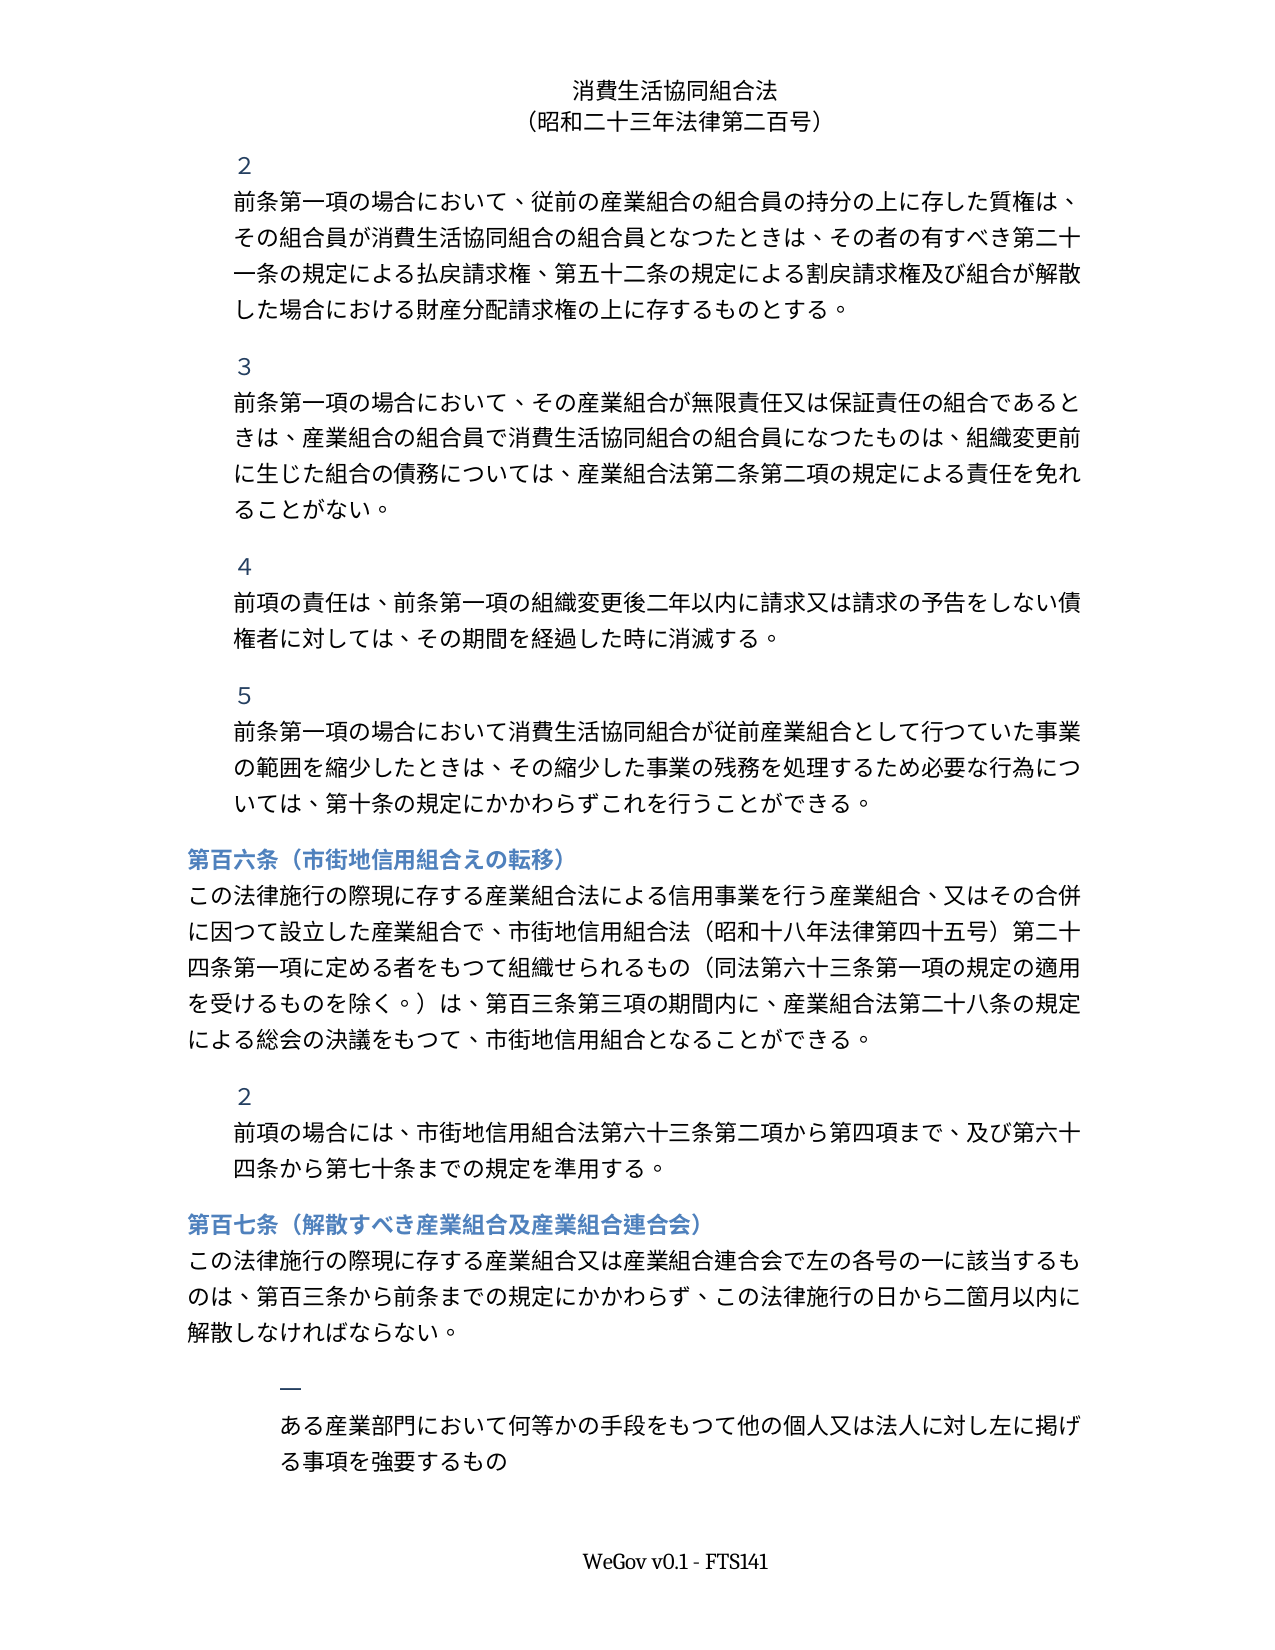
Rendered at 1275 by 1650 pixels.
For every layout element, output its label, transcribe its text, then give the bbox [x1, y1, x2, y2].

text この法律施行の際現に存する産業組合法による信用事業を行う産業組合、又はその合併に因つて設立した産業組合で、市街地信用組合法（昭和十八年法律第四十五号）第二十四条第一項に定める者をもつて組織せられるもの（同法第六十三条第一項の規定の適用を受けるものを除く。）は、第百三条第三項の期間内に、産業組合法第二十八条の規定による総会の決議をもつて、市街地信用組合となることができる。 [187, 880, 1087, 1055]
text 前条第一項の場合において、その産業組合が無限責任又は保証責任の組合であるときは、産業組合の組合員で消費生活協同組合の組合員になつたものは、組織変更前に生じた組合の債務については、産業組合法第二条第二項の規定による責任を免れることがない。 [233, 386, 1087, 526]
subtitle 一 [279, 1374, 1087, 1405]
text ある産業部門において何等かの手段をもつて他の個人又は法人に対し左に掲げる事項を強要するもの [279, 1410, 1087, 1477]
subtitle ５ [233, 680, 1087, 711]
subtitle 第百七条（解散すべき産業組合及産業組合連合会） [187, 1209, 1087, 1241]
text 前項の責任は、前条第一項の組織変更後二年以内に請求又は請求の予告をしない債権者に対しては、その期間を経過した時に消滅する。 [233, 587, 1087, 654]
subtitle ３ [233, 351, 1087, 382]
subtitle ２ [233, 1081, 1087, 1112]
text 前項の場合には、市街地信用組合法第六十三条第二項から第四項まで、及び第六十四条から第七十条までの規定を準用する。 [233, 1117, 1087, 1184]
subtitle 第百六条（市街地信用組合えの転移） [187, 844, 1087, 876]
text この法律施行の際現に存する産業組合又は産業組合連合会で左の各号の一に該当するものは、第百三条から前条までの規定にかかわらず、この法律施行の日から二箇月以内に解散しなければならない。 [187, 1245, 1087, 1348]
text 前条第一項の場合において、従前の産業組合の組合員の持分の上に存した質権は、その組合員が消費生活協同組合の組合員となつたときは、その者の有すべき第二十一条の規定による払戻請求権、第五十二条の規定による割戻請求権及び組合が解散した場合における財産分配請求権の上に存するものとする。 [233, 186, 1087, 325]
text 前条第一項の場合において消費生活協同組合が従前産業組合として行つていた事業の範囲を縮少したときは、その縮少した事業の残務を処理するため必要な行為については、第十条の規定にかかわらずこれを行うことができる。 [233, 716, 1087, 819]
subtitle ２ [233, 150, 1087, 181]
subtitle ４ [233, 551, 1087, 582]
